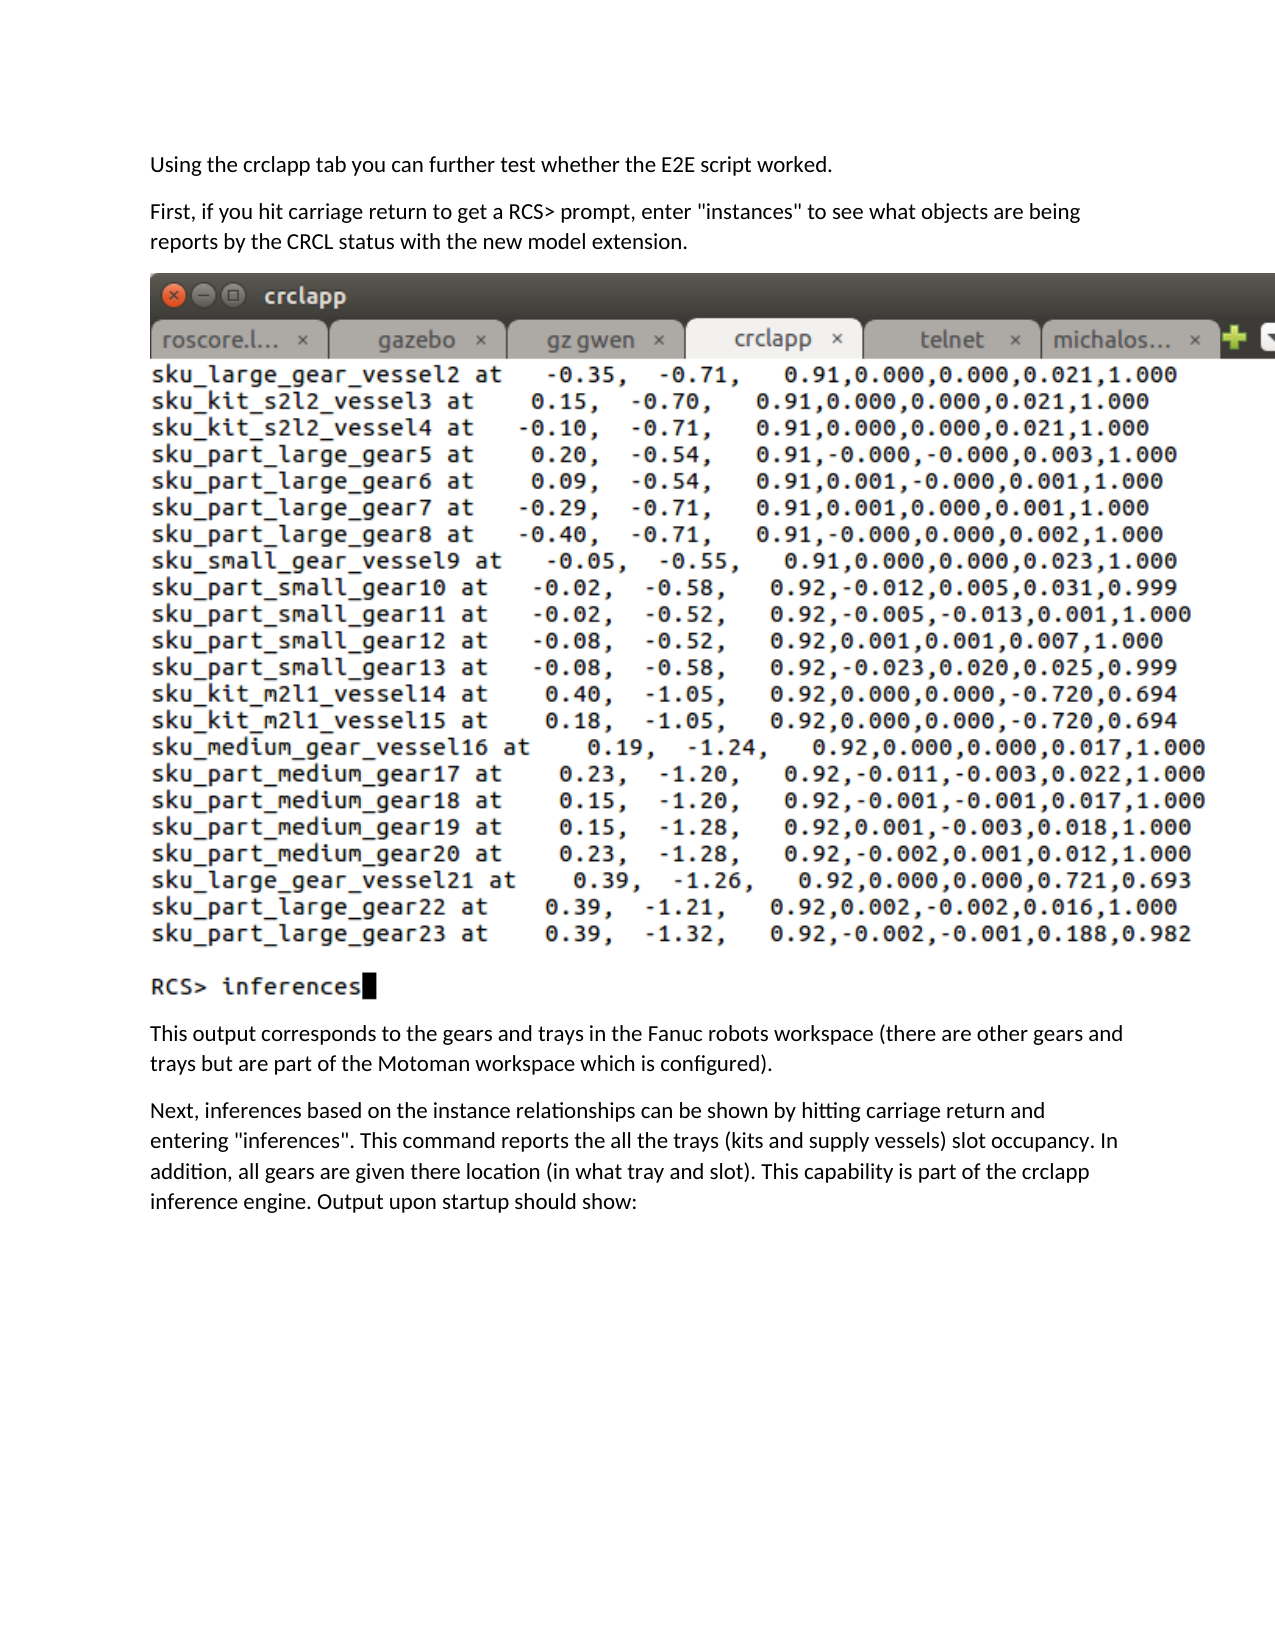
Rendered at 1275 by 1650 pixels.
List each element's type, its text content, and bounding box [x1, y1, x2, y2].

text Next, inferences based on the instance relationships can be shown by hitting carriage return and entering "inferences". This command reports the all the trays (kits and supply vessels) slot occupancy. In addition, all gears are given there location (in what tray and slot). This capability is part of the crclapp inference engine. Output upon startup should show: [150, 1096, 1125, 1215]
text This output corresponds to the gears and trays in the Fanuc robots workspace (there are other gears and trays but are part of the Motoman workspace which is configured). [150, 1019, 1125, 1078]
text Using the crclapp tab you can further test whether the E2E script worked. [150, 150, 1125, 178]
text First, if you hit carriage return to get a RCS> prompt, enter "instances" to see what objects are being reports by the CRCL status with the new model extension. [150, 197, 1125, 255]
picture [150, 273, 1275, 1001]
